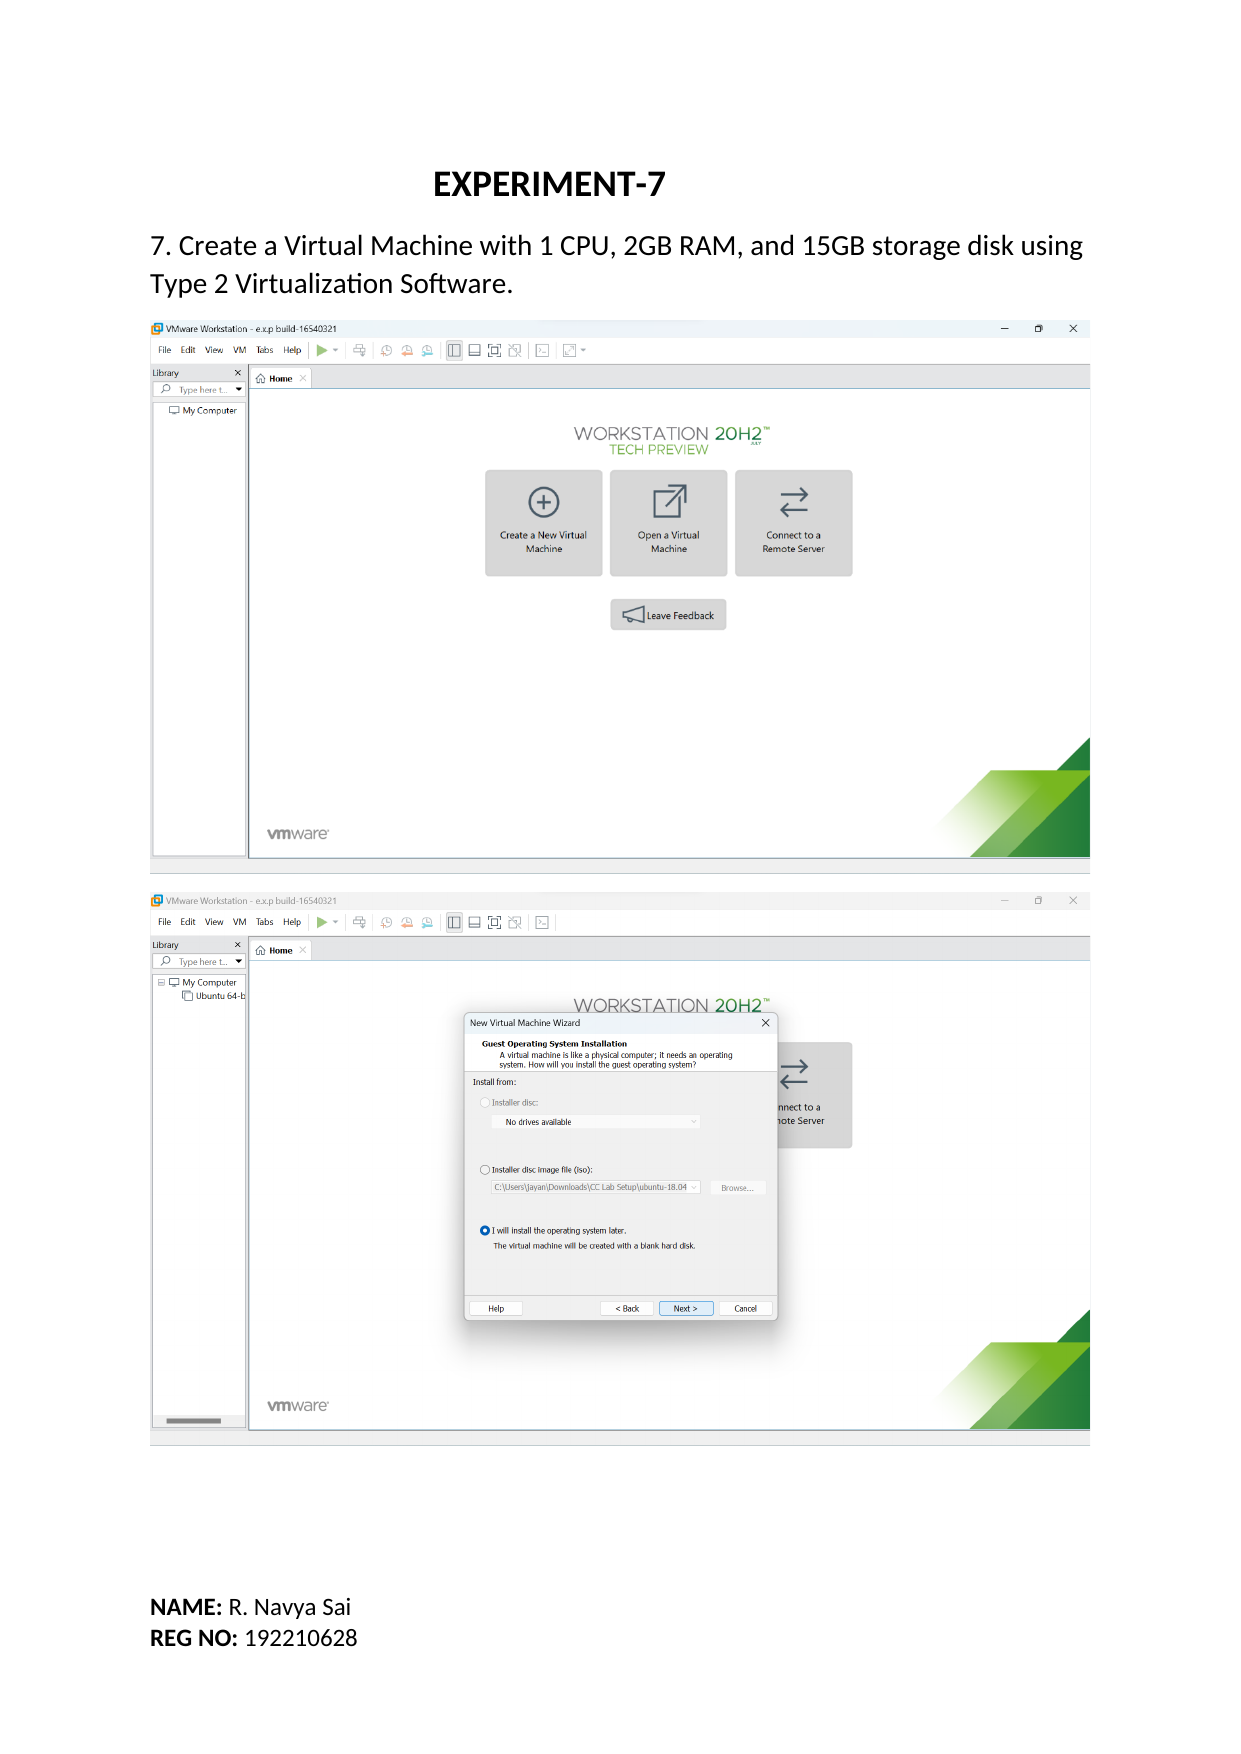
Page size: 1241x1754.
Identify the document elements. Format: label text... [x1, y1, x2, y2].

text 7. Create a Virtual Machine with 1 CPU, 2GB RAM, and 15GB storage disk using Type 2 Virtualization Software. [150, 227, 1090, 301]
text EXPERIMENT-7 [150, 160, 1090, 206]
picture [150, 320, 1091, 874]
picture [150, 892, 1091, 1446]
